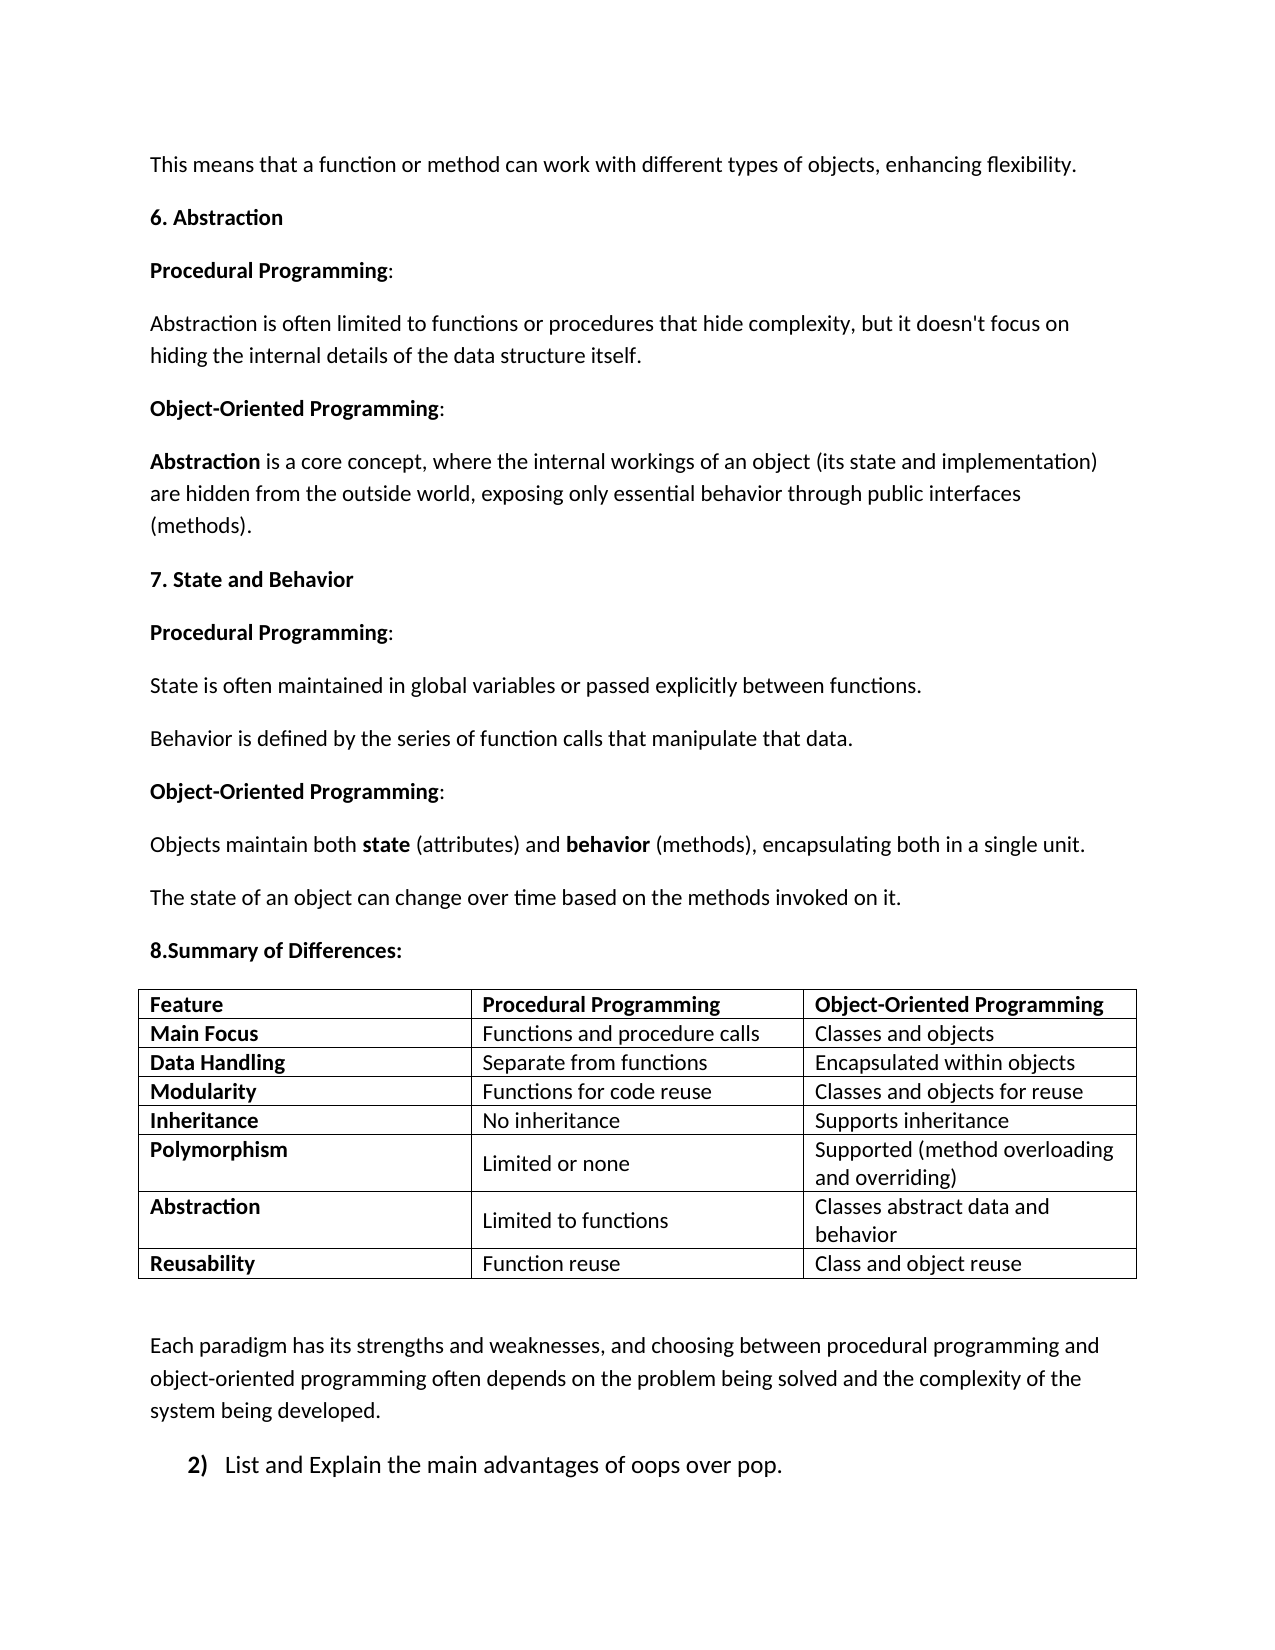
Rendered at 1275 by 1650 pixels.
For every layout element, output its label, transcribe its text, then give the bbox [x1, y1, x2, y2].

text The state of an object can change over time based on the methods invoked on it. [150, 883, 1125, 911]
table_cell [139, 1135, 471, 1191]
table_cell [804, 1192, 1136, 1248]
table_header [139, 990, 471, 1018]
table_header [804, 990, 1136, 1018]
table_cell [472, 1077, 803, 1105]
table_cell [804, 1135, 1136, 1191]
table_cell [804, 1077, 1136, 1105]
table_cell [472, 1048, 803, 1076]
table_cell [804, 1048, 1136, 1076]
text State is often maintained in global variables or passed explicitly between functions. [150, 671, 1125, 699]
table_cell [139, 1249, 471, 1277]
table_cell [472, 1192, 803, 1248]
text Procedural Programming: [150, 256, 1125, 284]
text Object-Oriented Programming: [150, 777, 1125, 805]
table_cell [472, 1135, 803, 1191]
text 7. State and Behavior [150, 565, 1125, 593]
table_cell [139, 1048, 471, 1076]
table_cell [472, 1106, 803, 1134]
text Behavior is defined by the series of function calls that manipulate that data. [150, 724, 1125, 752]
text Procedural Programming: [150, 618, 1125, 646]
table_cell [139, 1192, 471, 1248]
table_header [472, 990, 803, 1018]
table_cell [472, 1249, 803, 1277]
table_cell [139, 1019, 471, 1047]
text Abstraction is often limited to functions or procedures that hide complexity, but it doesn't focus on hiding the internal details of the data structure itself. [150, 309, 1125, 369]
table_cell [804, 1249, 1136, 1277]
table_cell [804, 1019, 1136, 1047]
text Objects maintain both state (attributes) and behavior (methods), encapsulating both in a single unit. [150, 830, 1125, 858]
text 8.Summary of Differences: [150, 936, 1125, 964]
text 6. Abstraction [150, 203, 1125, 231]
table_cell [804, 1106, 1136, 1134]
text Object-Oriented Programming: [150, 394, 1125, 422]
list List and Explain the main advantages of oops over pop. [187, 1449, 1125, 1479]
text Abstraction is a core concept, where the internal workings of an object (its state and implementation) are hidden from the outside world, exposing only essential behavior through public interfaces (methods). [150, 447, 1125, 540]
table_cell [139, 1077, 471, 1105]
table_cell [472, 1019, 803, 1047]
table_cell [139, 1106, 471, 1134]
text This means that a function or method can work with different types of objects, enhancing flexibility. [150, 150, 1125, 178]
